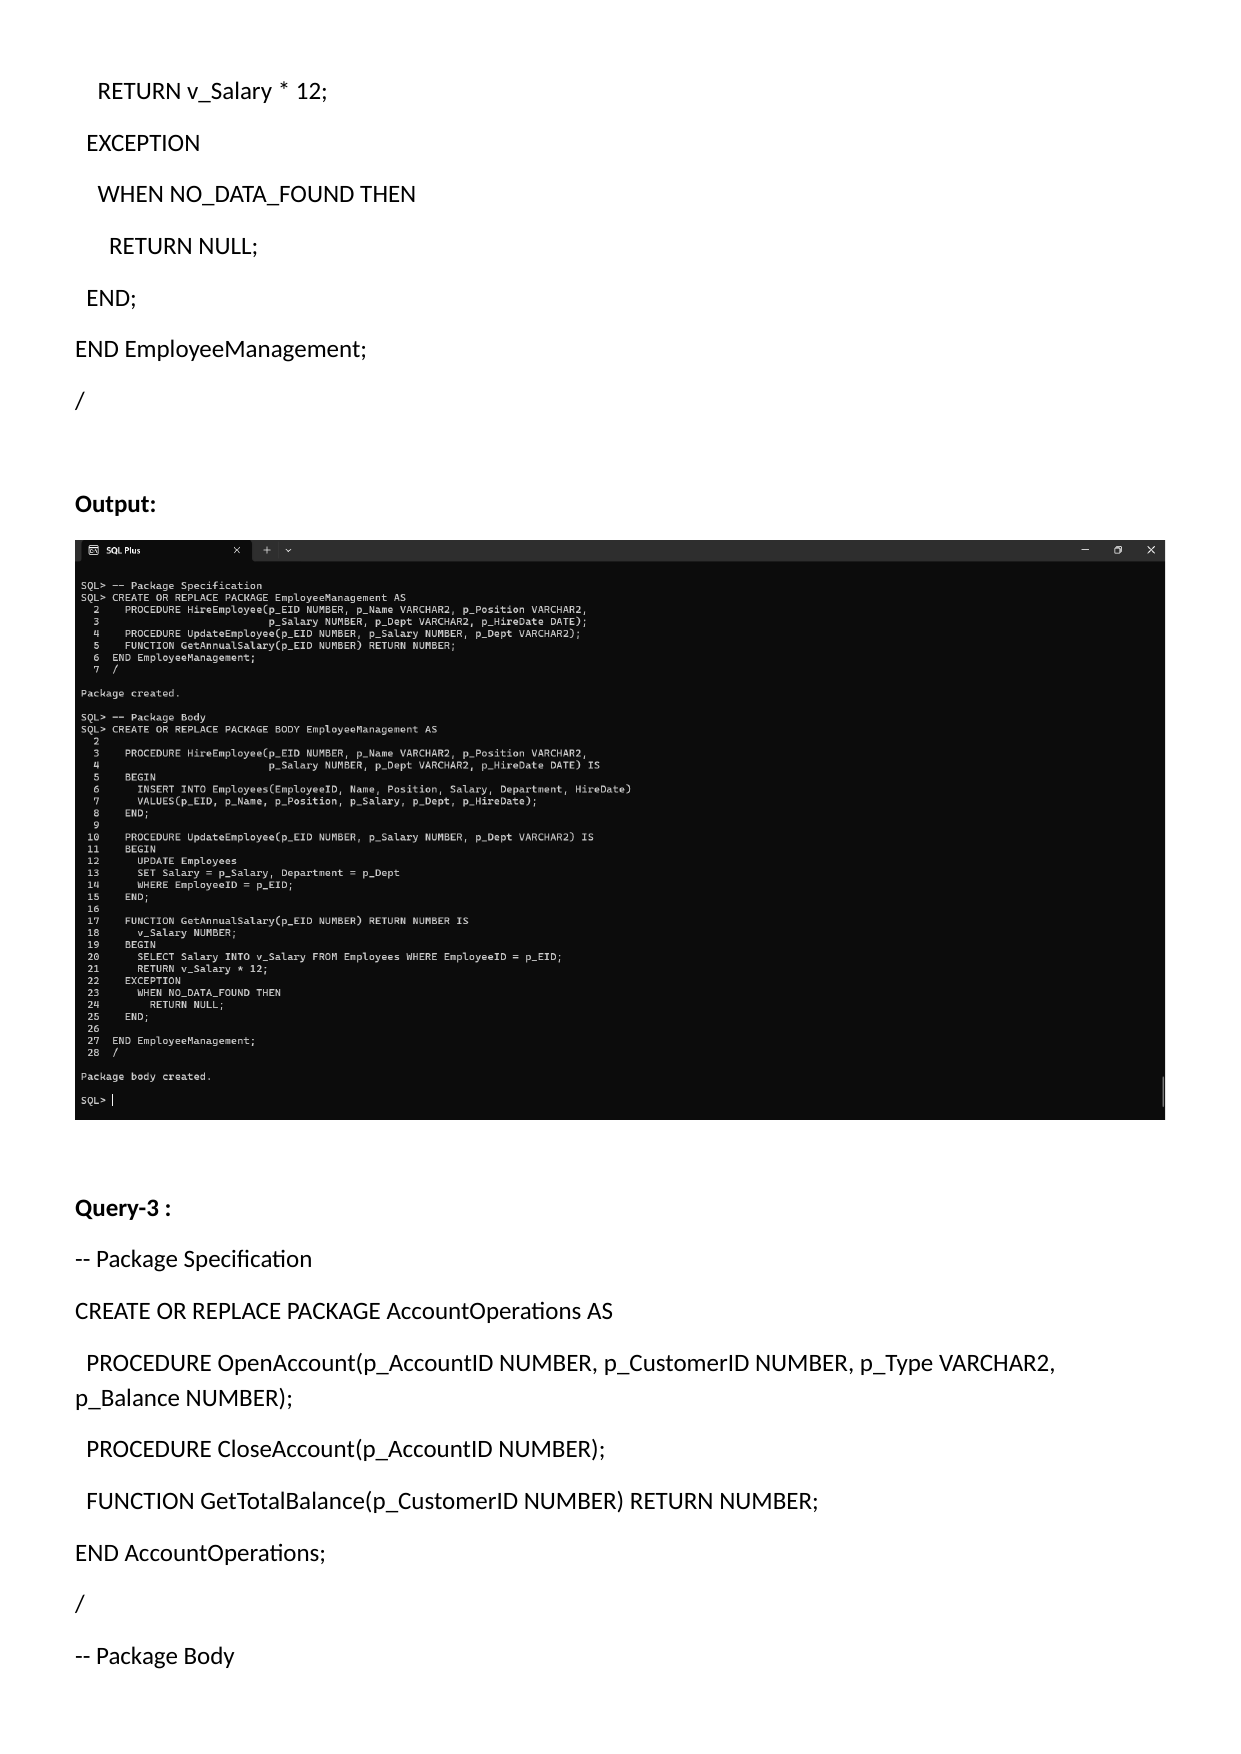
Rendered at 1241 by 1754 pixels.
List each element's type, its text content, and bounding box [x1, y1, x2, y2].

text END AccountOperations; [75, 1537, 1165, 1567]
text FUNCTION GetTotalBalance(p_CustomerID NUMBER) RETURN NUMBER; [75, 1485, 1165, 1516]
text PROCEDURE OpenAccount(p_AccountID NUMBER, p_CustomerID NUMBER, p_Type VARCHAR2, p_Balance NUMBER); [75, 1347, 1165, 1412]
text WHEN NO_DATA_FOUND THEN [75, 178, 1165, 209]
text -- Package Specification [75, 1244, 1165, 1274]
text EXCEPTION [75, 127, 1165, 157]
text END; [75, 282, 1165, 312]
text RETURN v_Salary * 12; [75, 75, 1165, 106]
text / [75, 385, 1165, 416]
text END EmployeeManagement; [75, 333, 1165, 364]
text RETURN NULL; [75, 230, 1165, 261]
text Output: [75, 488, 1165, 519]
picture [75, 540, 1166, 1120]
text / [75, 1589, 1165, 1619]
text Query-3 : [75, 1192, 1165, 1222]
text CREATE OR REPLACE PACKAGE AccountOperations AS [75, 1295, 1165, 1326]
text -- Package Body [75, 1640, 1165, 1671]
text PROCEDURE CloseAccount(p_AccountID NUMBER); [75, 1434, 1165, 1464]
